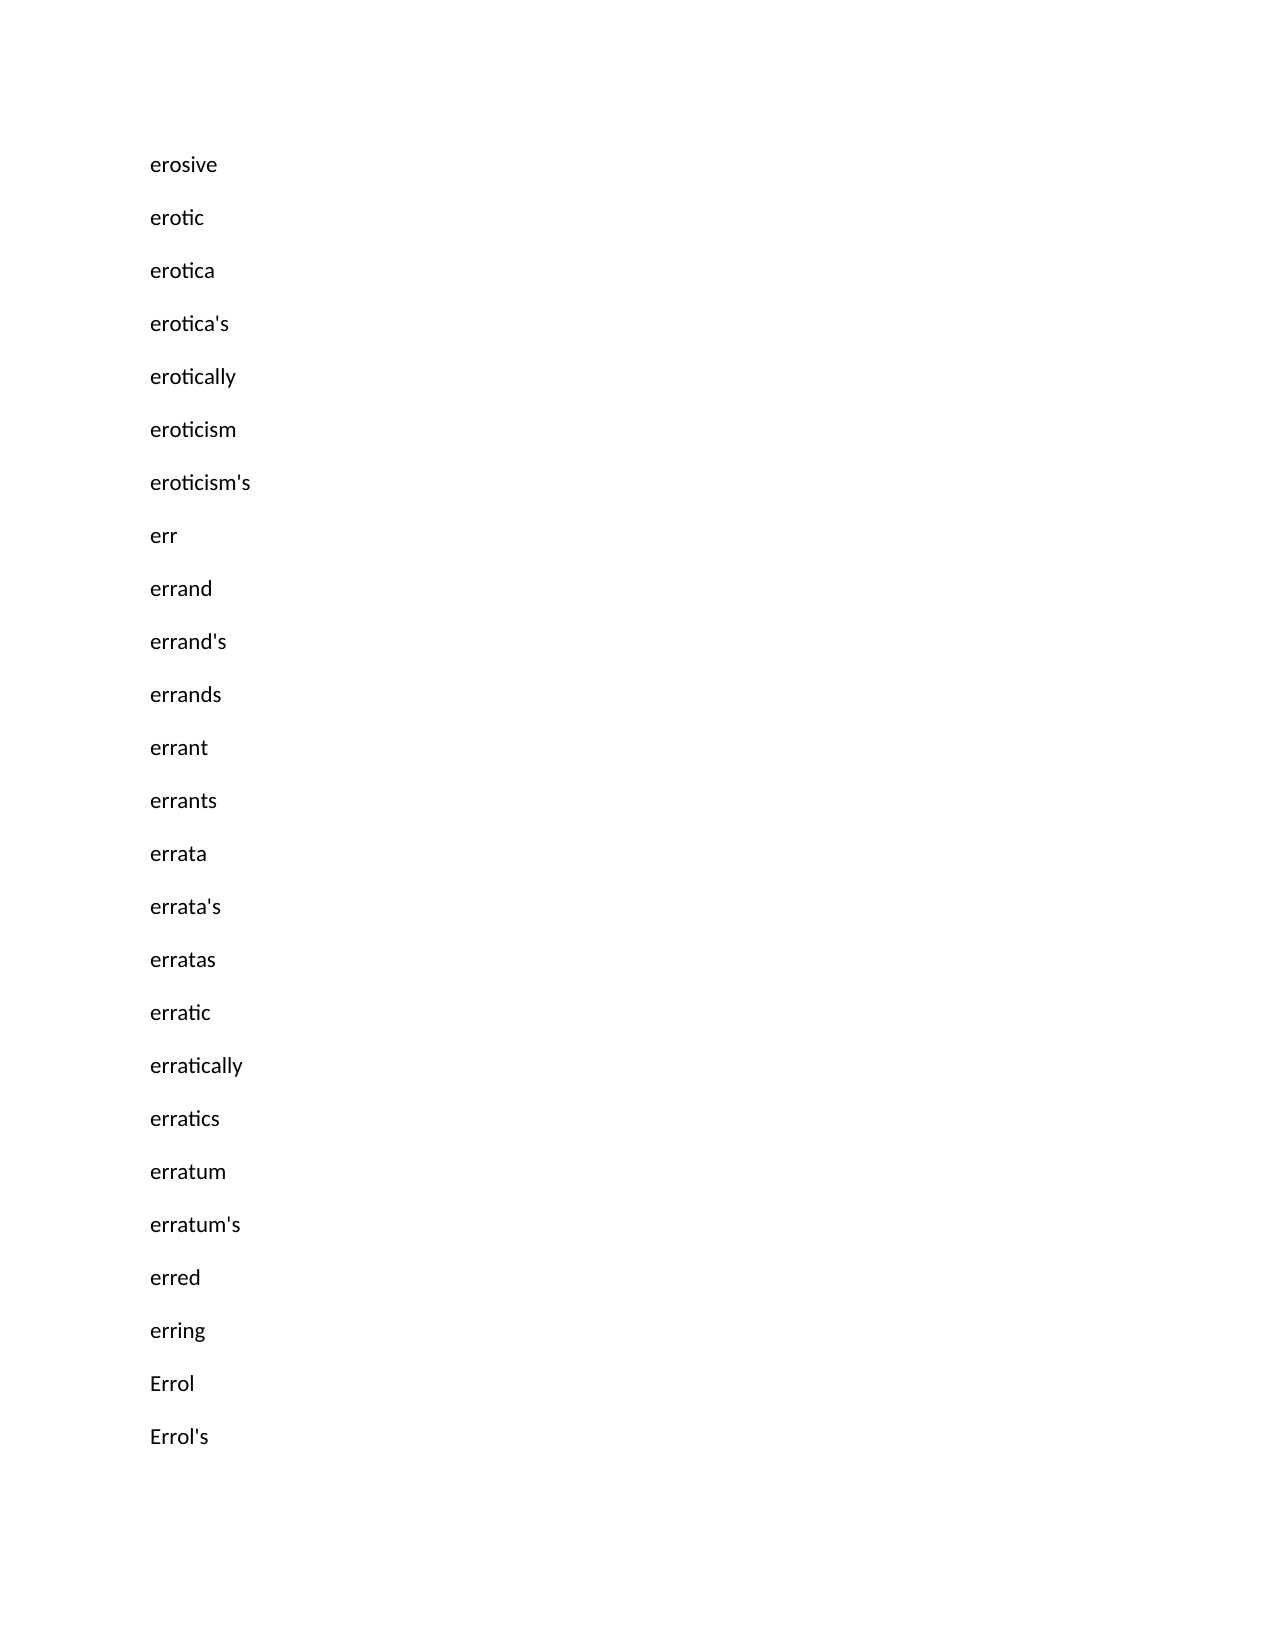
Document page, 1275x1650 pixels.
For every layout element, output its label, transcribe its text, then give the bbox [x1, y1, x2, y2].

text erosive [150, 150, 1125, 178]
text eroticism's [150, 468, 1125, 496]
text erotically [150, 362, 1125, 390]
text erotica [150, 256, 1125, 284]
text erotic [150, 203, 1125, 231]
text errand [150, 574, 1125, 602]
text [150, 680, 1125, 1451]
text errand's [150, 627, 1125, 655]
text err [150, 521, 1125, 549]
text eroticism [150, 415, 1125, 443]
text erotica's [150, 309, 1125, 337]
